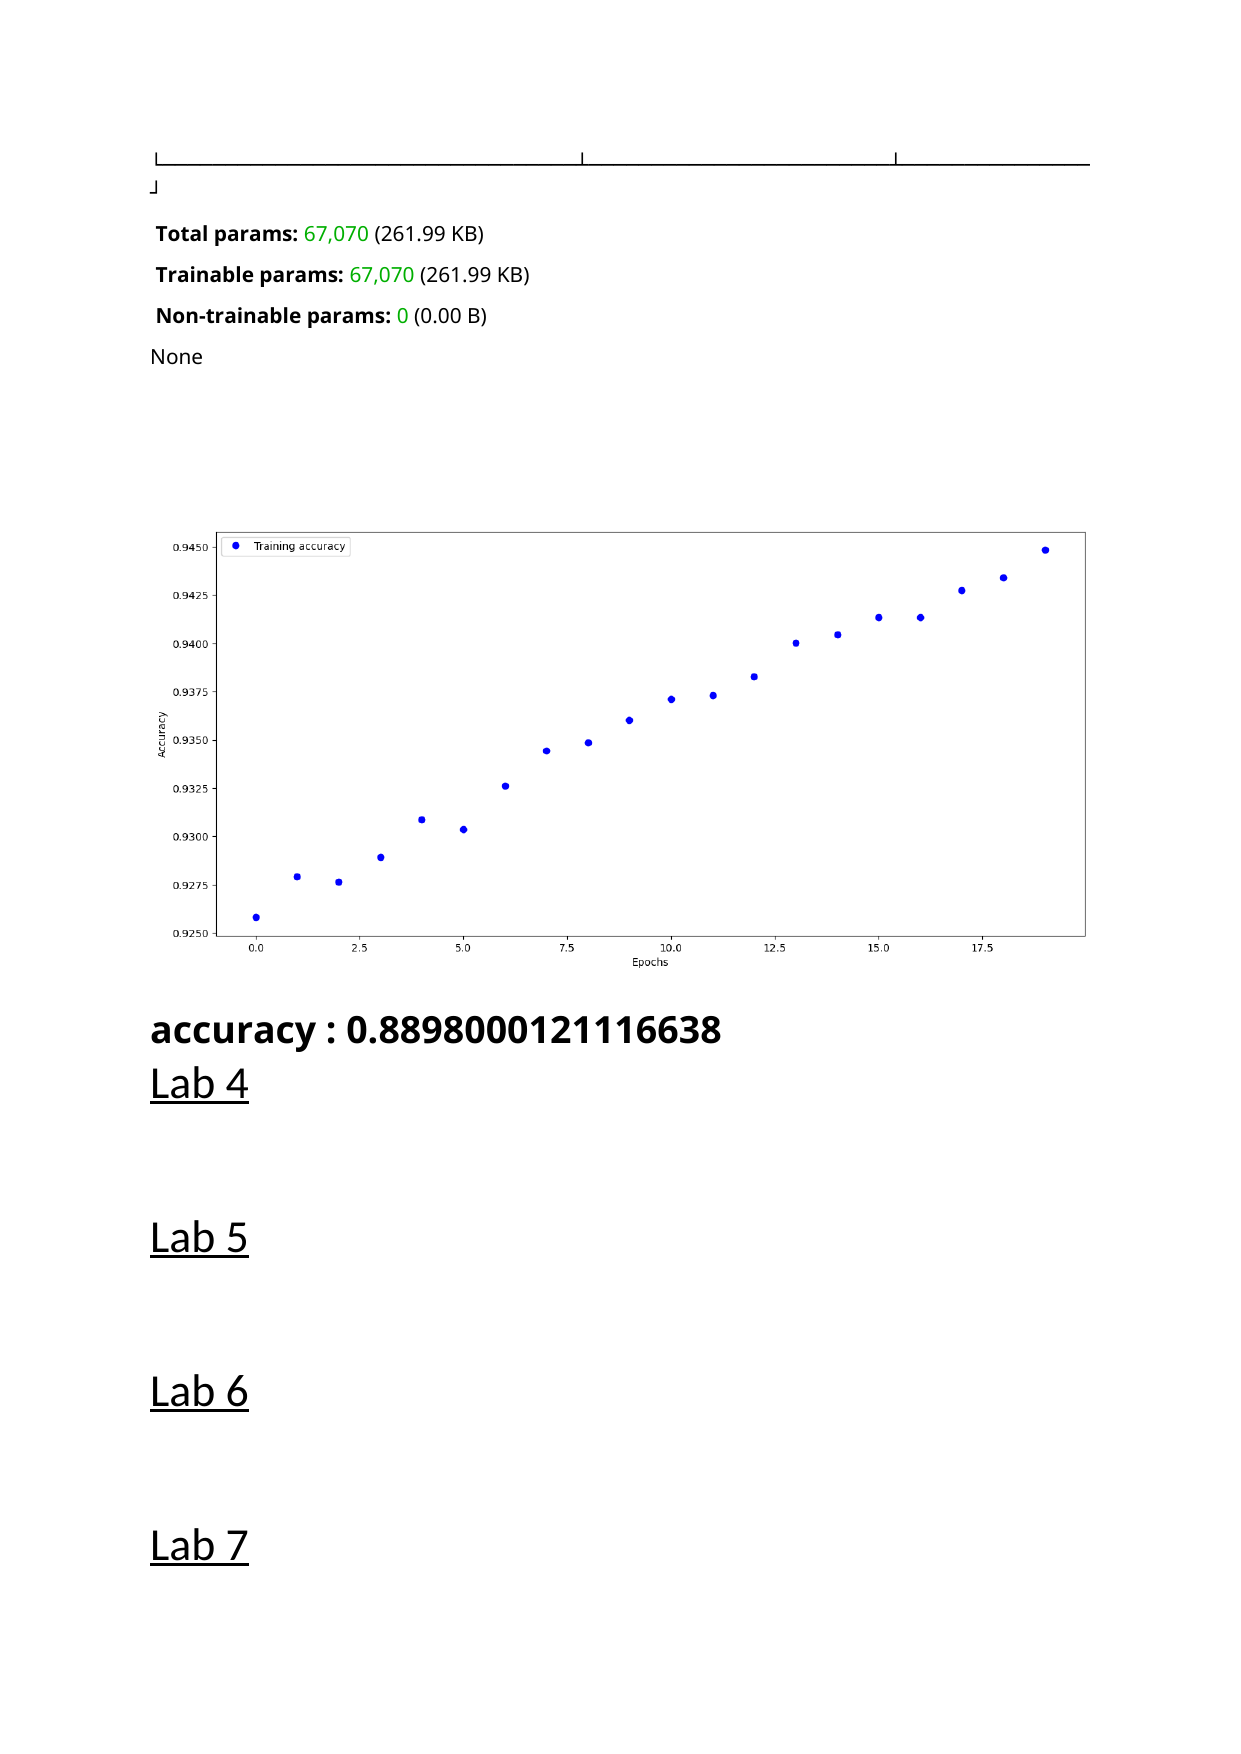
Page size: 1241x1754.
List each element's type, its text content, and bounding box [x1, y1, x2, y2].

text Lab 4 [150, 1054, 1090, 1110]
text Lab 7 [150, 1516, 1090, 1572]
text └─────────────────────────────────┴────────────────────────┴───────────────┘ [150, 150, 1090, 207]
text Lab 5 [150, 1208, 1090, 1264]
text Lab 6 [150, 1362, 1090, 1418]
text Trainable params: 67,070 (261.99 KB) [150, 260, 1090, 289]
text Total params: 67,070 (261.99 KB) [150, 219, 1090, 248]
text Non-trainable params: 0 (0.00 B) [150, 301, 1090, 330]
text None [150, 342, 1090, 371]
text accuracy : 0.8898000121116638 [150, 1003, 1090, 1054]
picture [150, 524, 1091, 975]
